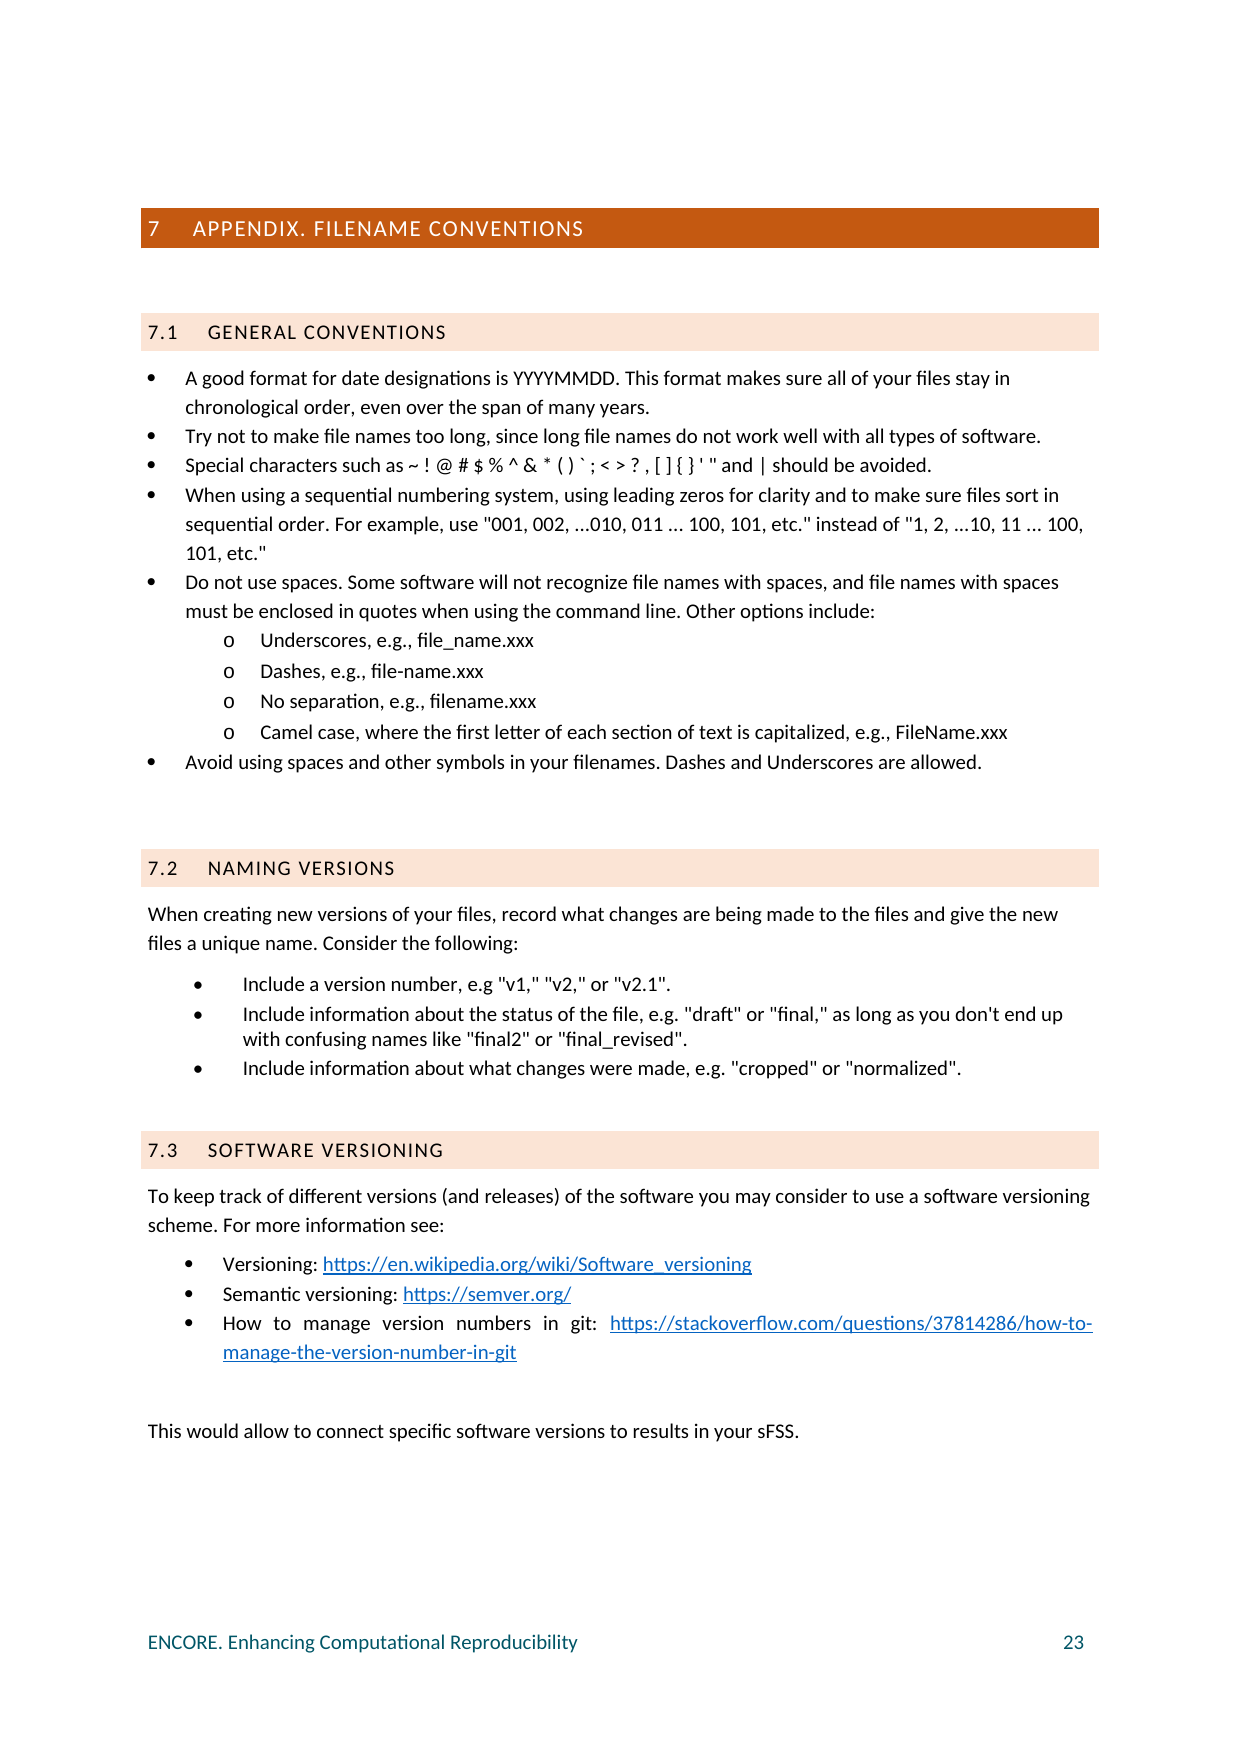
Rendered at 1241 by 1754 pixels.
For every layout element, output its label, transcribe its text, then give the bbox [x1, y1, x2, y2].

list Dashes, e.g., file-name.xxx [223, 658, 1093, 684]
list Special characters such as ~ ! @ # $ % ^ & * ( ) ` ; < > ? , [ ] { } ' " and | should be avoided. [148, 453, 1093, 478]
list Avoid using spaces and other symbols in your filenames. Dashes and Underscores are allowed. [148, 749, 1093, 775]
text When creating new versions of your files, record what changes are being made to the files and give the new files a unique name. Consider the following: [148, 901, 1093, 955]
subtitle Software Versioning [148, 1137, 1093, 1162]
list Versioning: https://en.wikipedia.org/wiki/Software_versioning [185, 1252, 1093, 1277]
list A good format for date designations is YYYYMMDD. This format makes sure all of your files stay in chronological order, even over the span of many years. [148, 365, 1093, 420]
list Include a version number, e.g "v1," "v2," or "v2.1". [193, 972, 1093, 997]
list Do not use spaces. Some software will not recognize file names with spaces, and file names with spaces must be enclosed in quotes when using the command line. Other options include: [148, 569, 1093, 624]
list Underscores, e.g., file_name.xxx [223, 628, 1093, 654]
subtitle Naming versions [148, 855, 1093, 880]
subtitle Appendix. Filename conventions [148, 214, 1093, 242]
list Try not to make file names too long, since long file names do not work well with all types of software. [148, 423, 1093, 449]
list When using a sequential numbering system, using leading zeros for clarity and to make sure files sort in sequential order. For example, use "001, 002, ...010, 011 ... 100, 101, etc." instead of "1, 2, ...10, 11 ... 100, 101, etc." [148, 482, 1093, 566]
list No separation, e.g., filename.xxx [223, 688, 1093, 715]
list Include information about what changes were made, e.g. "cropped" or "normalized". [193, 1055, 1093, 1081]
subtitle General conventions [148, 319, 1093, 345]
list Semantic versioning: https://semver.org/ [185, 1281, 1093, 1306]
text To keep track of different versions (and releases) of the software you may consider to use a software versioning scheme. For more information see: [148, 1183, 1093, 1237]
text This would allow to connect specific software versions to results in your sFSS. [148, 1418, 1093, 1444]
list Include information about the status of the file, e.g. "draft" or "final," as long as you don't end up with confusing names like "final2" or "final_revised". [193, 1001, 1093, 1052]
list Camel case, where the first letter of each section of text is capitalized, e.g., FileName.xxx [223, 719, 1093, 745]
list How to manage version numbers in git: https://stackoverflow.com/questions/37814286/how-to-manage-the-version-number-in-git [185, 1310, 1093, 1364]
